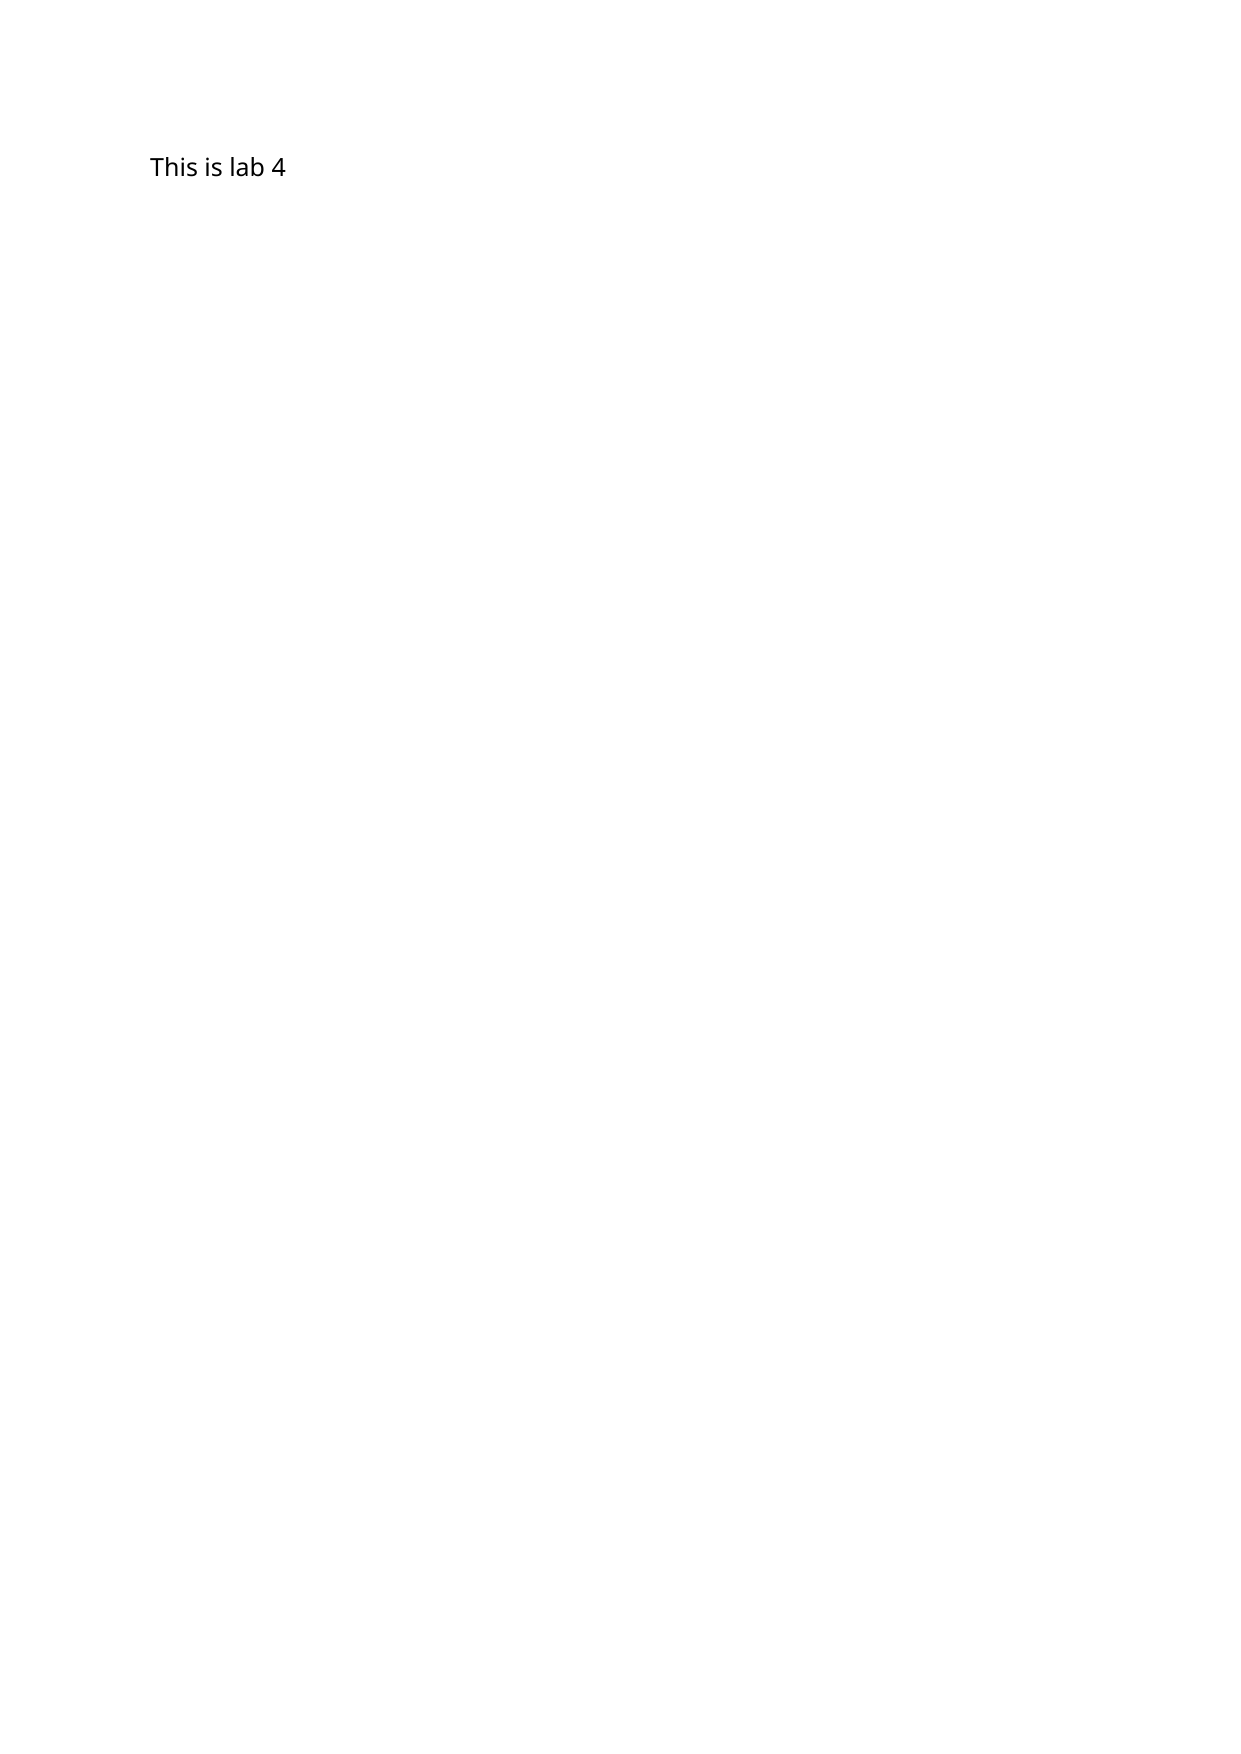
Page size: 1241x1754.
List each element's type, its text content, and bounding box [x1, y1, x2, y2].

text This is lab 4 [150, 150, 1090, 184]
